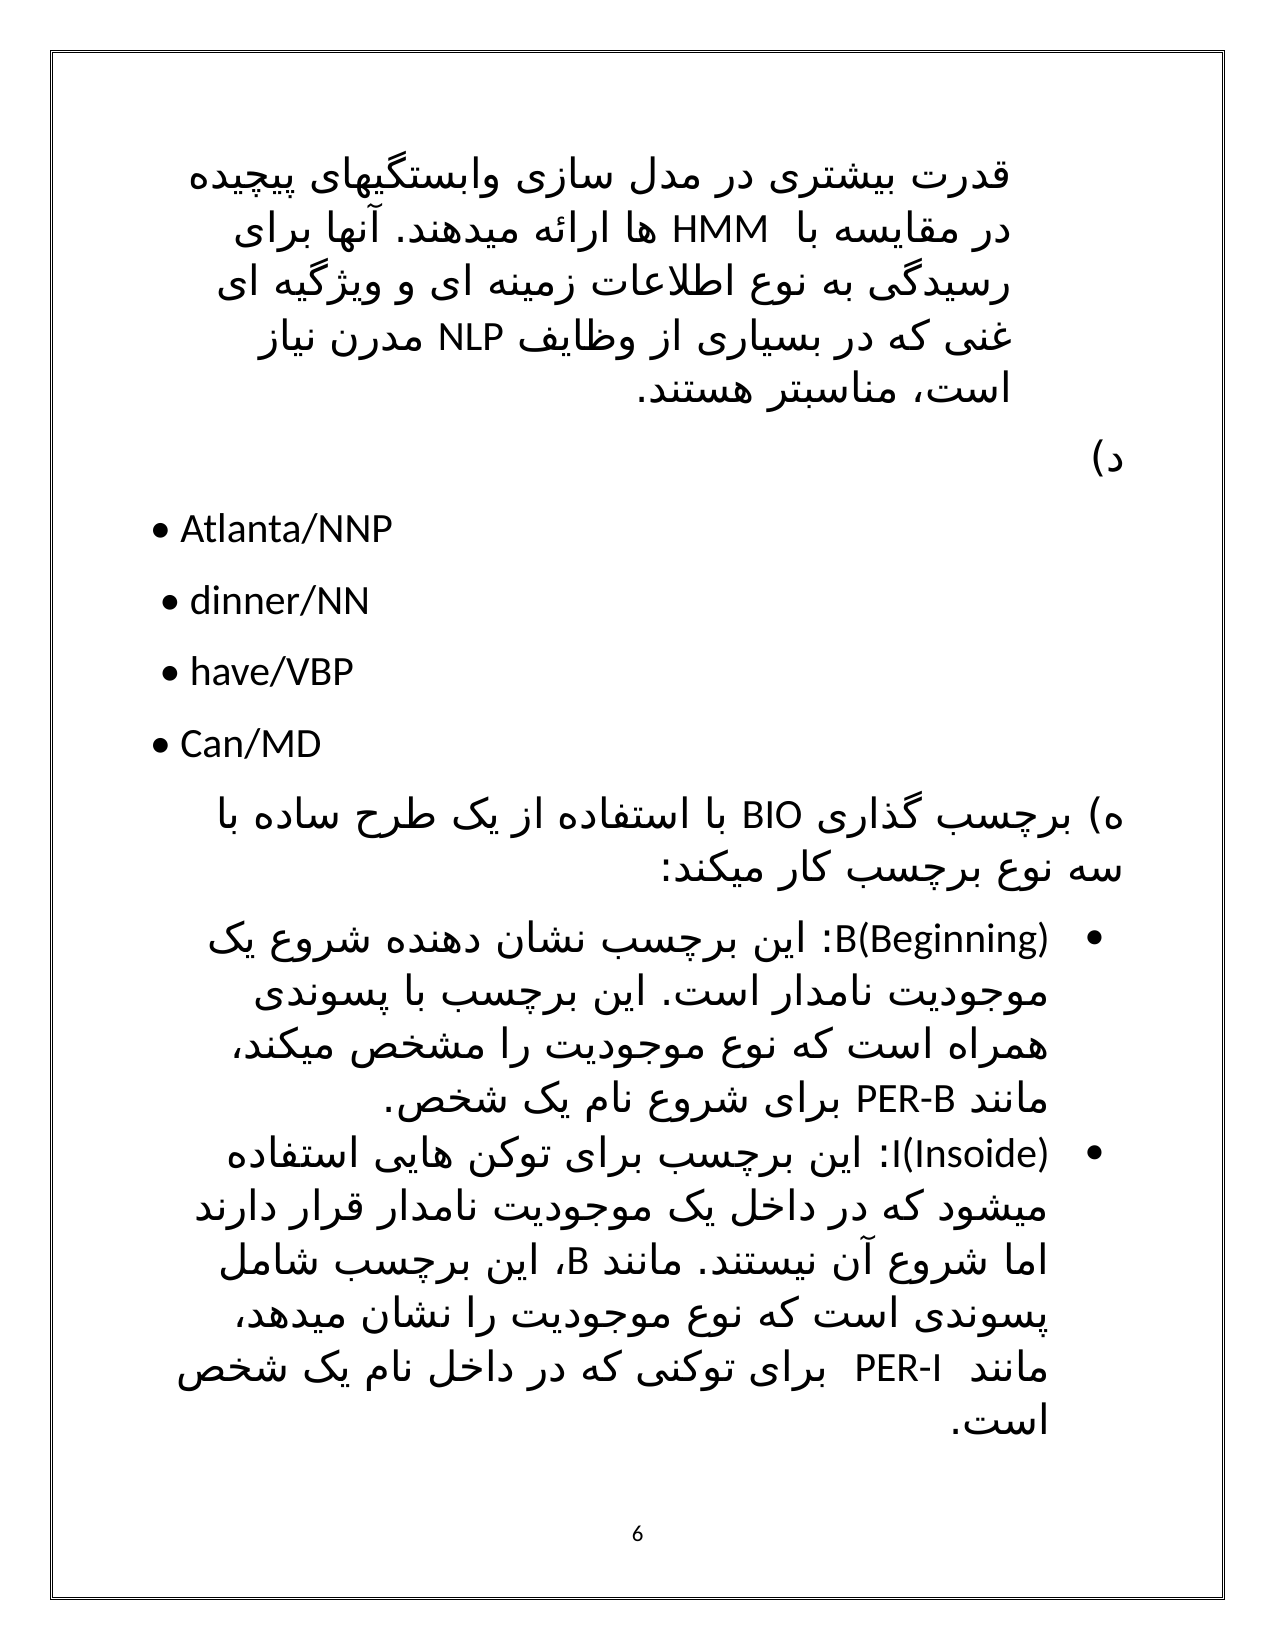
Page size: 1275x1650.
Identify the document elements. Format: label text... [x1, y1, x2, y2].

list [150, 150, 1050, 413]
text • Can/MD [150, 717, 1125, 768]
list I(Insoide): این برچسب برای توکن هایی استفاده میشود که در داخل یک موجودیت نامدار قرار دارند اما شروع آن نیستند. مانند B، این برچسب شامل پسوندی است که نوع موجودیت را نشان میدهد، مانند PER-I برای توکنی که در داخل نام یک شخص است. [150, 1127, 1087, 1444]
list B(Beginning): این برچسب نشان دهنده شروع یک موجودیت نامدار است. این برچسب با پسوندی همراه است که نوع موجودیت را مشخص میکند، مانند PER-B برای شروع نام یک شخص. [150, 912, 1087, 1123]
text د) [150, 433, 1125, 482]
text • dinner/NN [150, 574, 1125, 625]
text • have/VBP [150, 645, 1125, 696]
text ه) برچسب گذاری BIO با استفاده از یک طرح ساده با سه نوع برچسب کار میکند: [150, 788, 1125, 892]
text • Atlanta/NNP [150, 502, 1125, 553]
